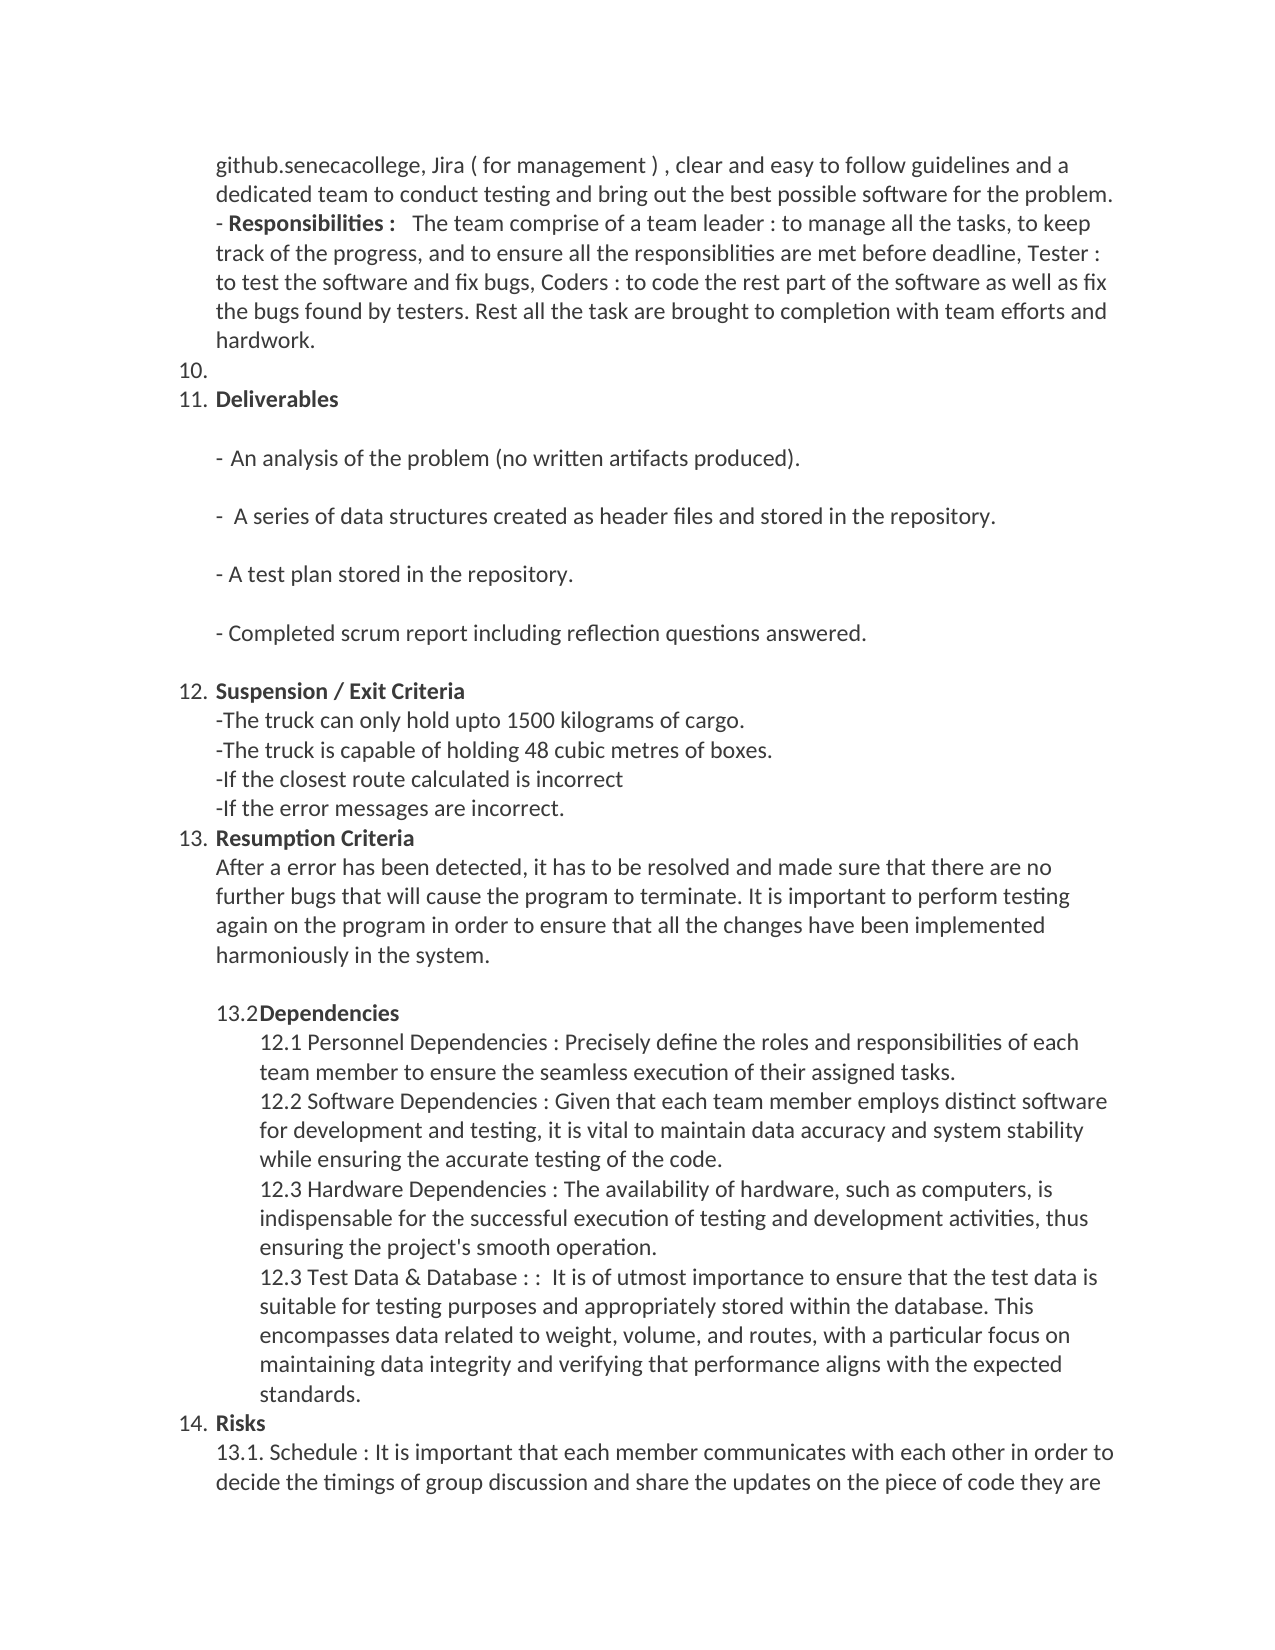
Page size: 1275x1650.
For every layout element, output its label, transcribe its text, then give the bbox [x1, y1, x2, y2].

text -The truck is capable of holding 48 cubic metres of boxes. [216, 735, 1125, 764]
text -If the closest route calculated is incorrect [216, 764, 1125, 793]
list Deliverables [178, 384, 1125, 413]
text -The truck can only hold upto 1500 kilograms of cargo. [216, 706, 1125, 735]
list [178, 150, 1125, 355]
list Suspension / Exit Criteria [178, 676, 1125, 706]
text After a error has been detected, it has to be resolved and made sure that there are no further bugs that will cause the program to terminate. It is important to perform testing again on the program in order to ensure that all the changes have been implemented harmoniously in the system. [216, 852, 1125, 969]
text - A series of data structures created as header files and stored in the repository. [216, 501, 1125, 530]
list Resumption Criteria [178, 823, 1125, 852]
text - Completed scrum report including reflection questions answered. [216, 618, 1125, 647]
text -If the error messages are incorrect. [216, 793, 1125, 823]
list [178, 1408, 1125, 1496]
list Dependencies 12.1 Personnel Dependencies : Precisely define the roles and responsibilities of each team member to ensure the seamless execution of their assigned tasks. 12.2 Software Dependencies : Given that each team member employs distinct software for development and testing, it is vital to maintain data accuracy and system stability while ensuring the accurate testing of the code. 12.3 Hardware Dependencies : The availability of hardware, such as computers, is indispensable for the successful execution of testing and development activities, thus ensuring the project's smooth operation. 12.3 Test Data & Database : : It is of utmost importance to ensure that the test data is suitable for testing purposes and appropriately stored within the database. This encompasses data related to weight, volume, and routes, with a particular focus on maintaining data integrity and verifying that performance aligns with the expected standards. [216, 998, 1125, 1408]
text - An analysis of the problem (no written artifacts produced). [216, 443, 1125, 472]
text - A test plan stored in the repository. [216, 559, 1125, 589]
